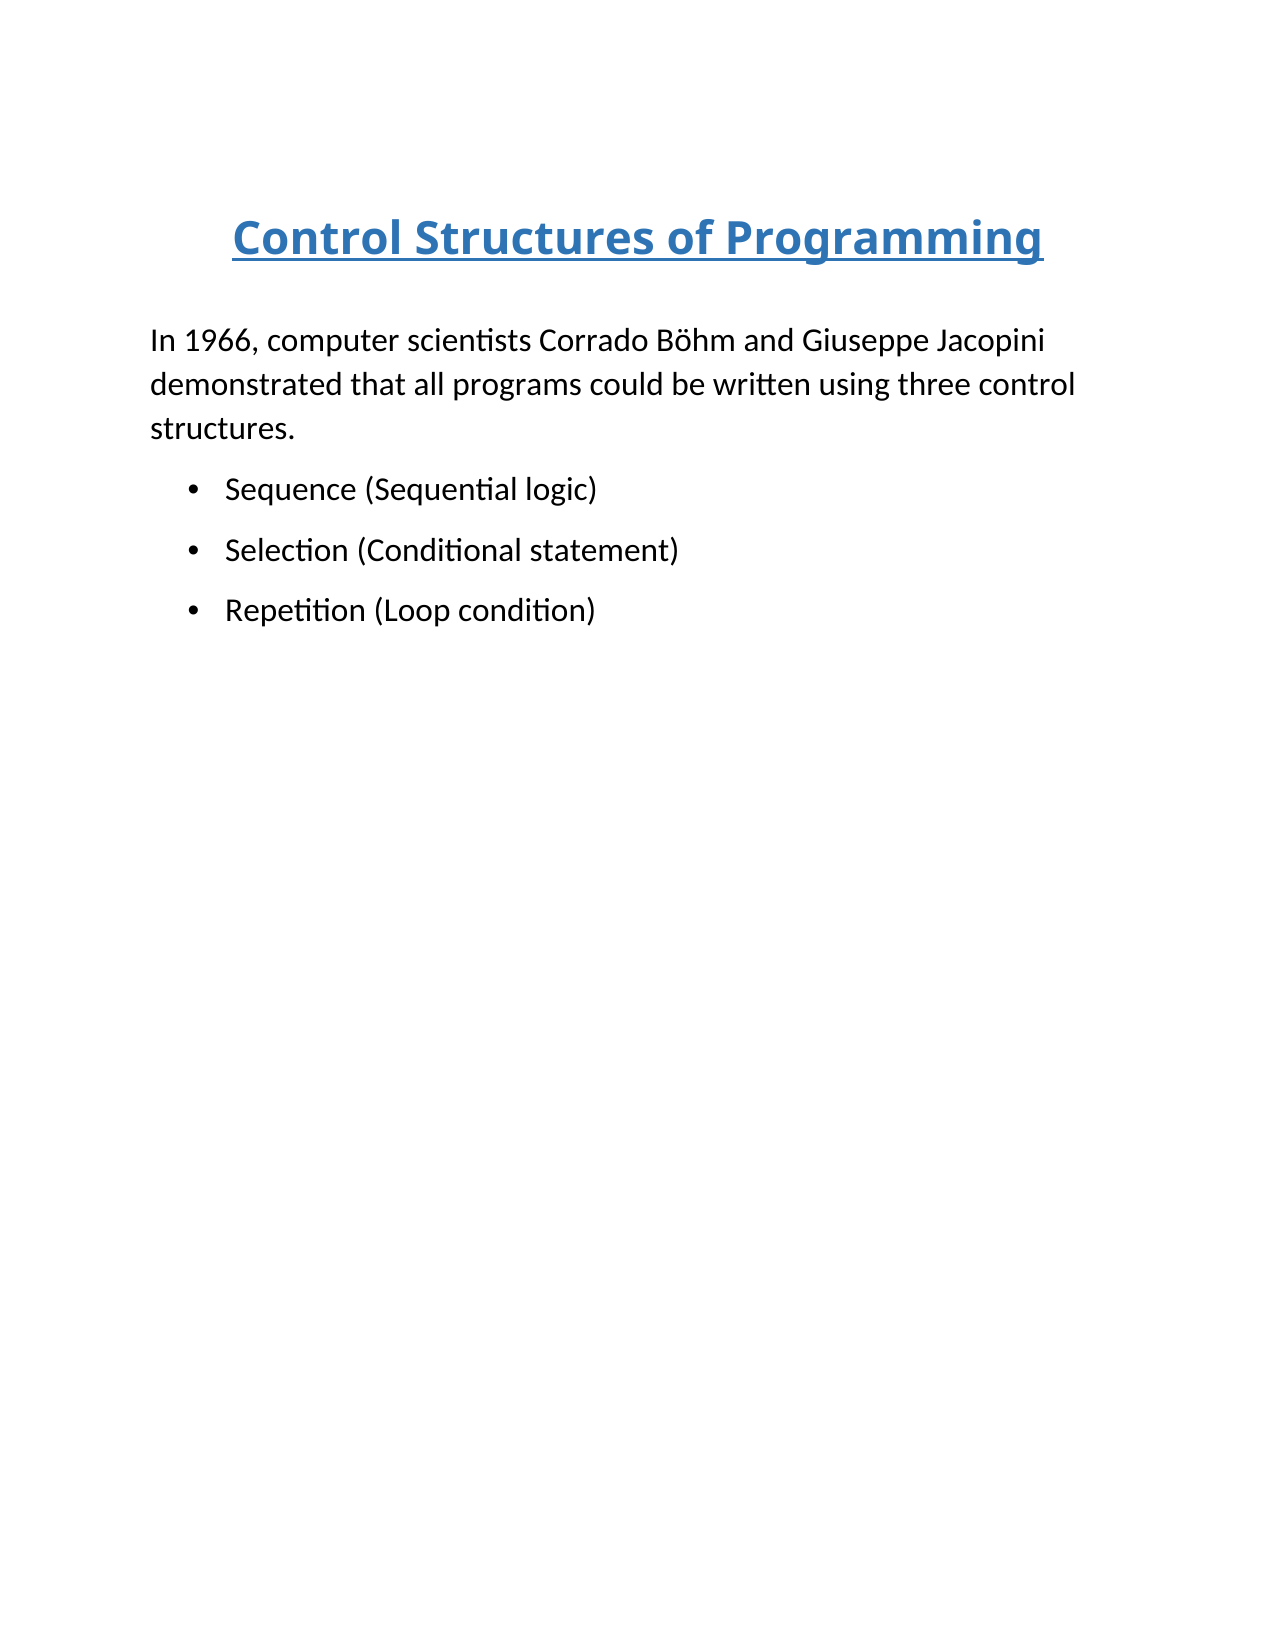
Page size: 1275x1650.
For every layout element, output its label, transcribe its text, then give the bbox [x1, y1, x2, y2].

list Selection (Conditional statement) [187, 528, 1125, 569]
text In 1966, computer scientists Corrado Böhm and Giuseppe Jacopini demonstrated that all programs could be written using three control structures. [150, 319, 1125, 448]
subtitle Control Structures of Programming [150, 205, 1125, 268]
list Sequence (Sequential logic) [187, 468, 1125, 509]
list Repetition (Loop condition) [187, 589, 1125, 630]
